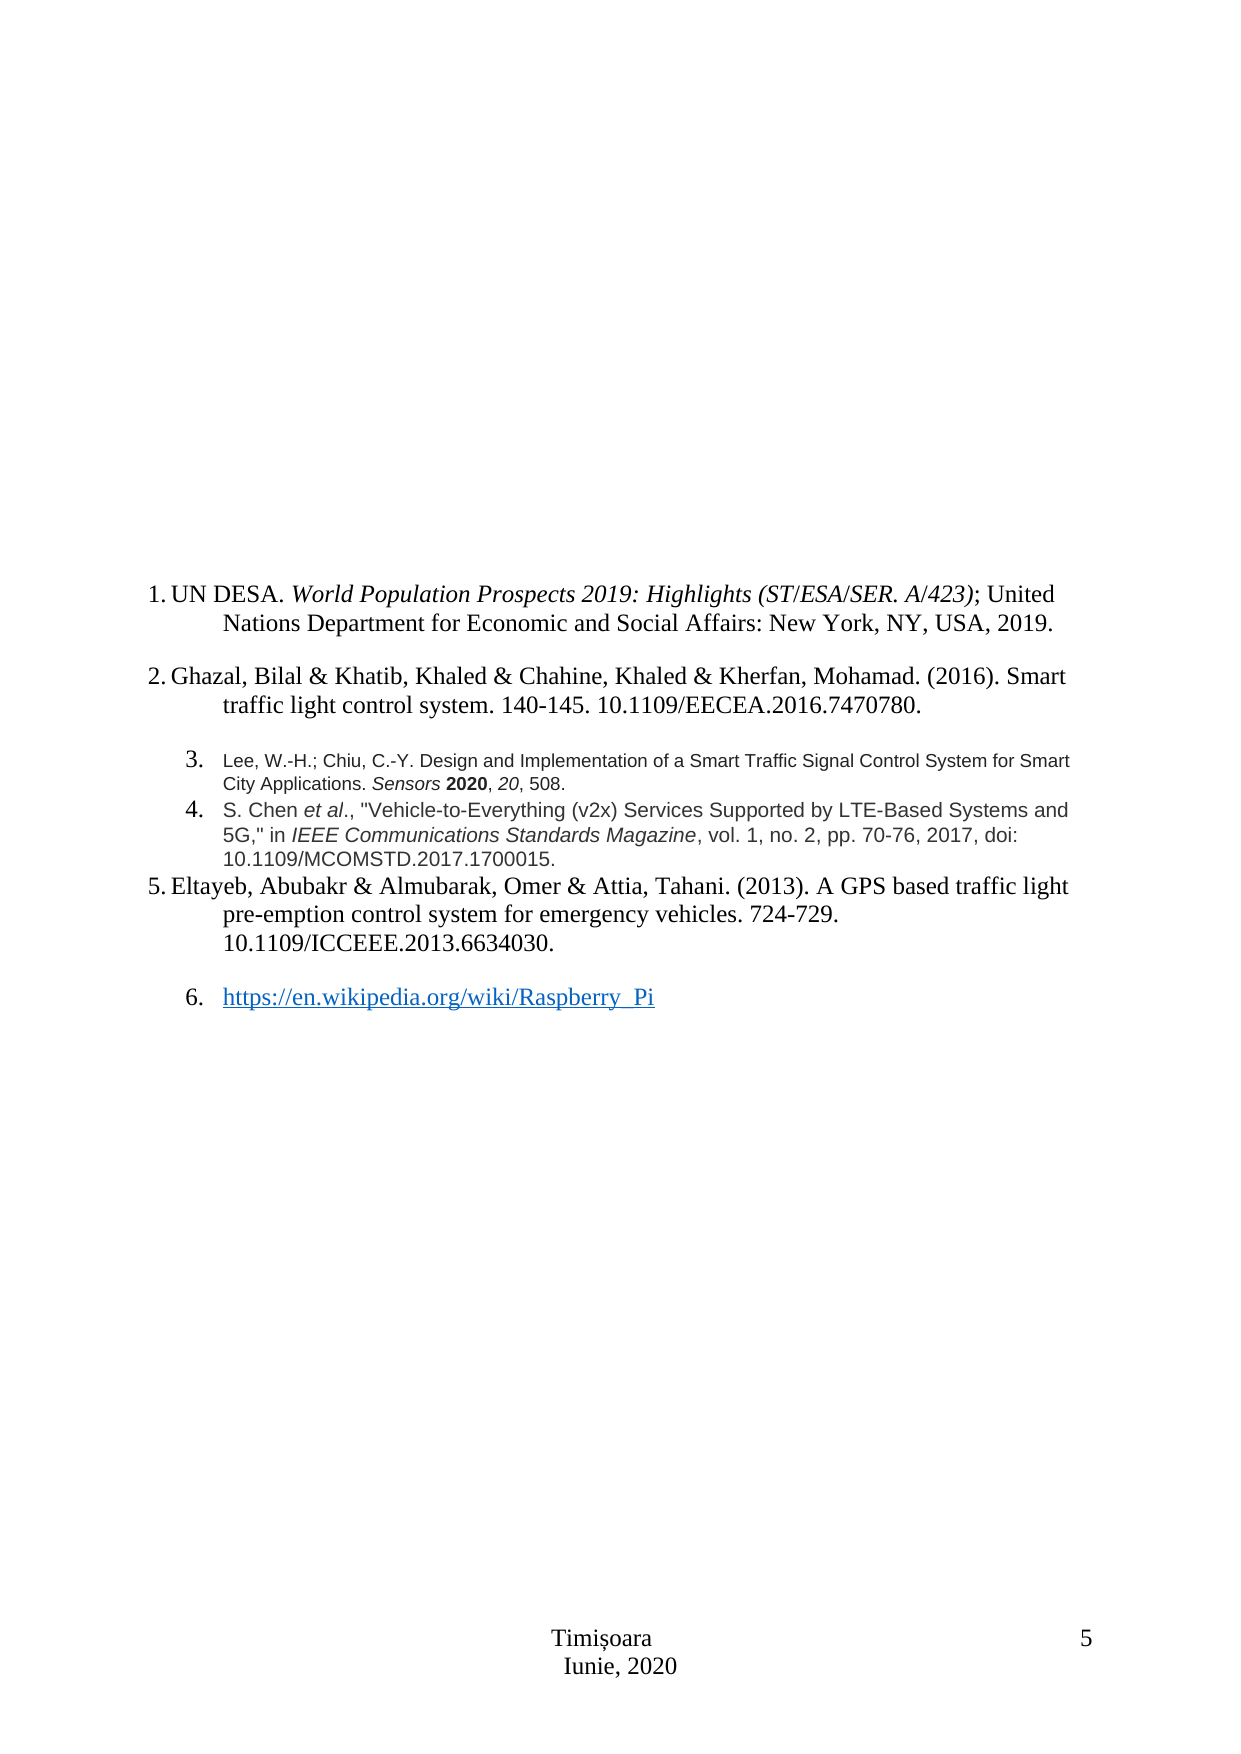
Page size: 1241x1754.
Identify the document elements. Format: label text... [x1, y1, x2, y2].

list UN DESA. World Population Prospects 2019: Highlights (ST/ESA/SER. A/423); United Nations Department for Economic and Social Affairs: New York, NY, USA, 2019. [148, 579, 1093, 636]
list Lee, W.-H.; Chiu, C.-Y. Design and Implementation of a Smart Traffic Signal Control System for Smart City Applications. Sensors 2020, 20, 508. [185, 744, 1093, 794]
list Ghazal, Bilal & Khatib, Khaled & Chahine, Khaled & Kherfan, Mohamad. (2016). Smart traffic light control system. 140-145. 10.1109/EECEA.2016.7470780. [148, 661, 1093, 719]
list https://en.wikipedia.org/wiki/Raspberry_Pi [185, 982, 1093, 1011]
list Eltayeb, Abubakr & Almubarak, Omer & Attia, Tahani. (2013). A GPS based traffic light pre-emption control system for emergency vehicles. 724-729. 10.1109/ICCEEE.2013.6634030. [148, 871, 1093, 957]
list S. Chen et al., "Vehicle-to-Everything (v2x) Services Supported by LTE-Based Systems and 5G," in IEEE Communications Standards Magazine, vol. 1, no. 2, pp. 70-76, 2017, doi: 10.1109/MCOMSTD.2017.1700015. [185, 794, 1093, 871]
